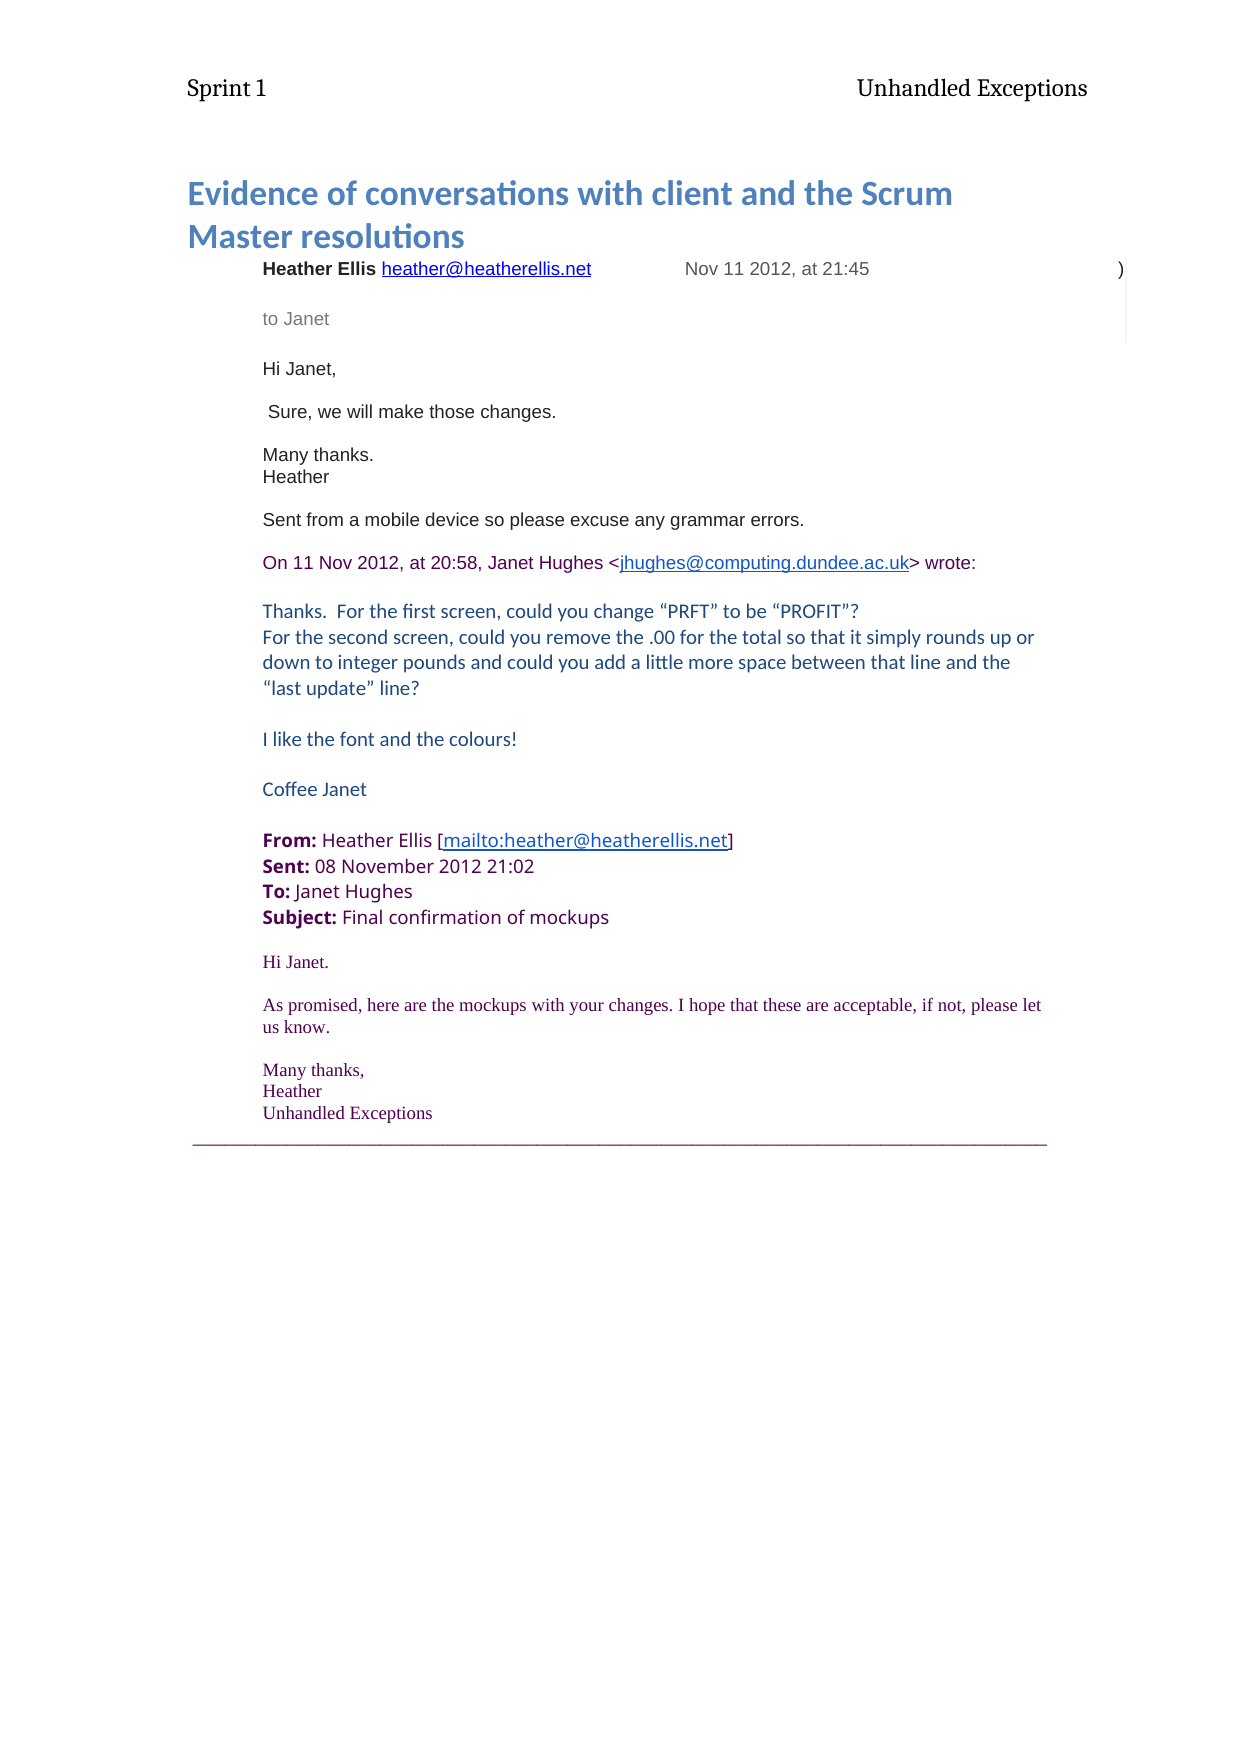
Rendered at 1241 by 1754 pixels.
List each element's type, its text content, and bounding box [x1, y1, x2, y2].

subtitle Evidence of conversations with client and the Scrum Master resolutions [187, 171, 1053, 257]
text From: Heather Ellis [mailto:heather@heatherellis.net] Sent: 08 November 2012 21:02 To: Janet Hughes Subject: Final confirmation of mockups [262, 827, 1053, 929]
text Many thanks, [262, 1059, 1053, 1080]
text Heather Sent from a mobile device so please excuse any grammar errors. [262, 466, 1053, 531]
text Thanks. For the first screen, could you change “PRFT” to be “PROFIT”? [262, 599, 1053, 624]
text Many thanks. [262, 444, 1053, 466]
text Hi Janet, [262, 358, 1053, 379]
text For the second screen, could you remove the .00 for the total so that it simply rounds up or down to integer pounds and could you add a little more space between that line and the “last update” line? [262, 624, 1053, 700]
text Unhandled Exceptions [262, 1102, 1053, 1123]
table_header [263, 257, 1118, 308]
table_cell [263, 308, 1125, 358]
text __________________________________________________________________________________ [187, 1123, 1053, 1148]
text Coffee Janet [262, 777, 1053, 802]
text As promised, here are the mockups with your changes. I hope that these are acceptable, if not, please let us know. [262, 994, 1053, 1037]
text Sure, we will make those changes. [262, 401, 1053, 423]
text Heather [262, 1080, 1053, 1102]
text Hi Janet. [262, 951, 1053, 973]
text On 11 Nov 2012, at 20:58, Janet Hughes <jhughes@computing.dundee.ac.uk> wrote: [262, 531, 1053, 574]
text I like the font and the colours! [262, 726, 1053, 751]
